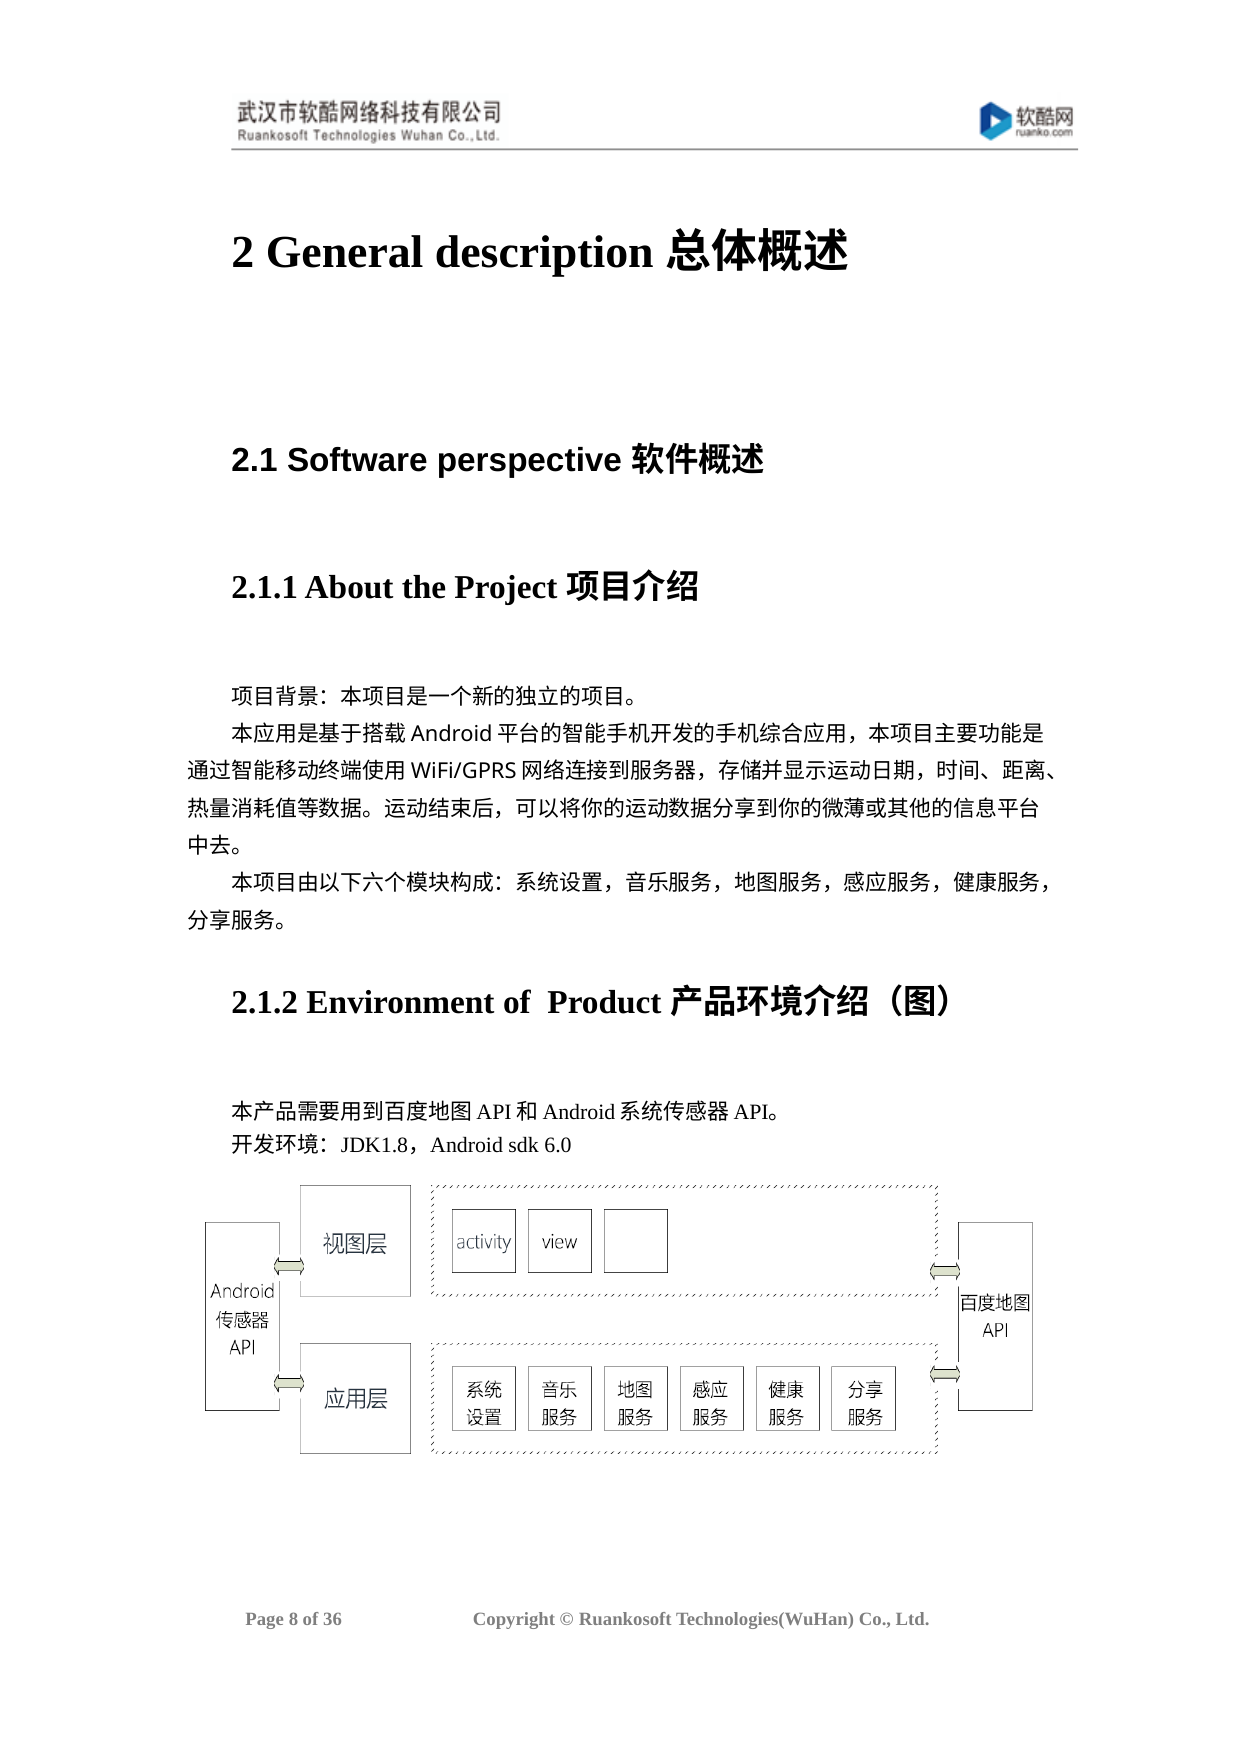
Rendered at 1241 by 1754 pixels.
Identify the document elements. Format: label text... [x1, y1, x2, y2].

subtitle 2.1.2 Environment of Product 产品环境介绍（图） [187, 967, 1053, 1032]
subtitle 2 General description 总体概述 [187, 199, 1053, 296]
text 本产品需要用到百度地图API和Android系统传感器API。 [187, 1094, 1053, 1126]
text 本项目由以下六个模块构成：系统设置，音乐服务，地图服务，感应服务，健康服务，分享服务。 [187, 865, 1053, 935]
subtitle 2.1 Software perspective 软件概述 [187, 424, 1053, 489]
text 本应用是基于搭载Android平台的智能手机开发的手机综合应用，本项目主要功能是通过智能移动终端使用WiFi/GPRS网络连接到服务器，存储并显示运动日期，时间、距离、热量消耗值等数据。运动结束后，可以将你的运动数据分享到你的微薄或其他的信息平台中去。 [187, 716, 1053, 860]
picture [187, 1169, 1092, 1473]
picture [231, 88, 1079, 152]
subtitle 2.1.1 About the Project 项目介绍 [187, 552, 1053, 617]
text 开发环境：JDK1.8，Android sdk 6.0 [187, 1126, 1053, 1159]
text 项目背景：本项目是一个新的独立的项目。 [187, 679, 1053, 711]
